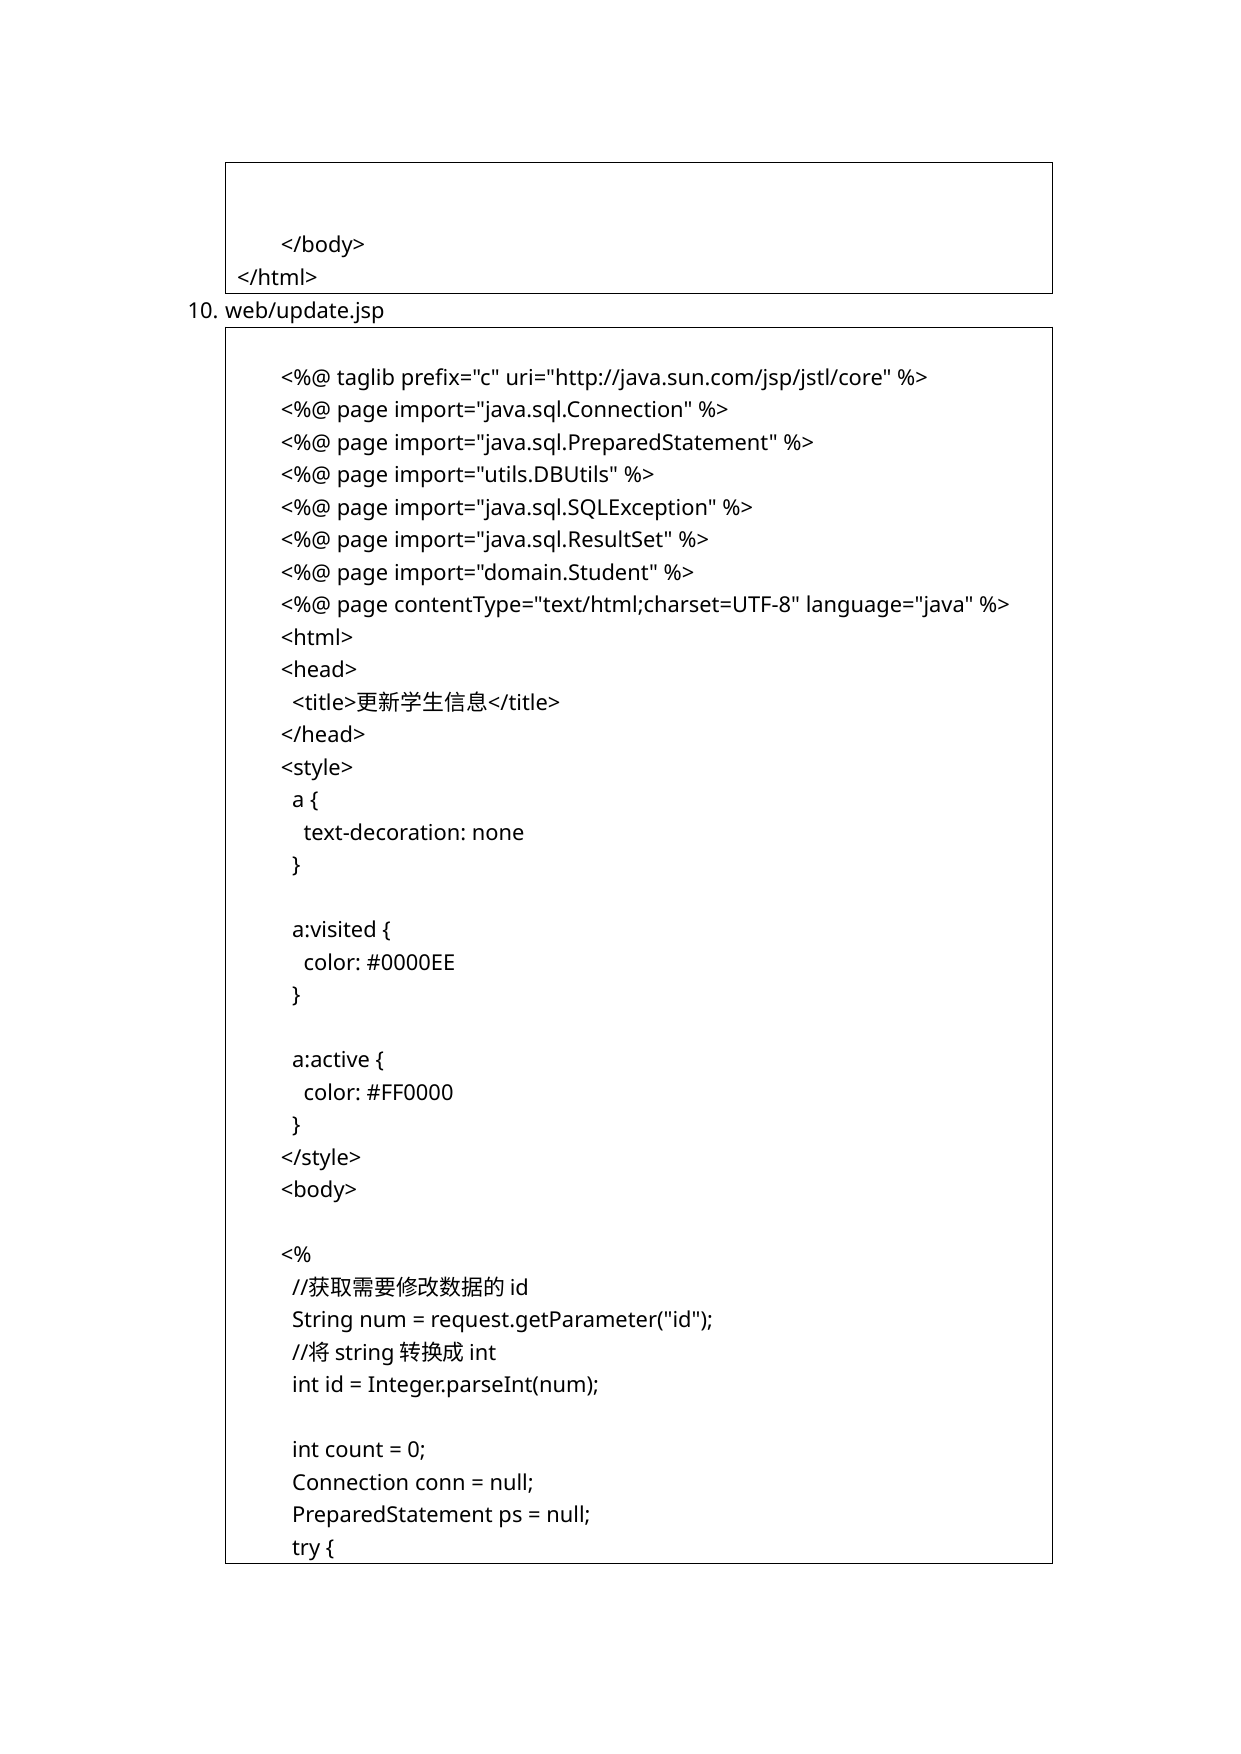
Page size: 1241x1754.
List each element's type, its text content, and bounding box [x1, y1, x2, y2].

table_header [226, 163, 1052, 293]
list web/update.jsp [187, 294, 1053, 327]
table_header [226, 328, 1052, 1563]
